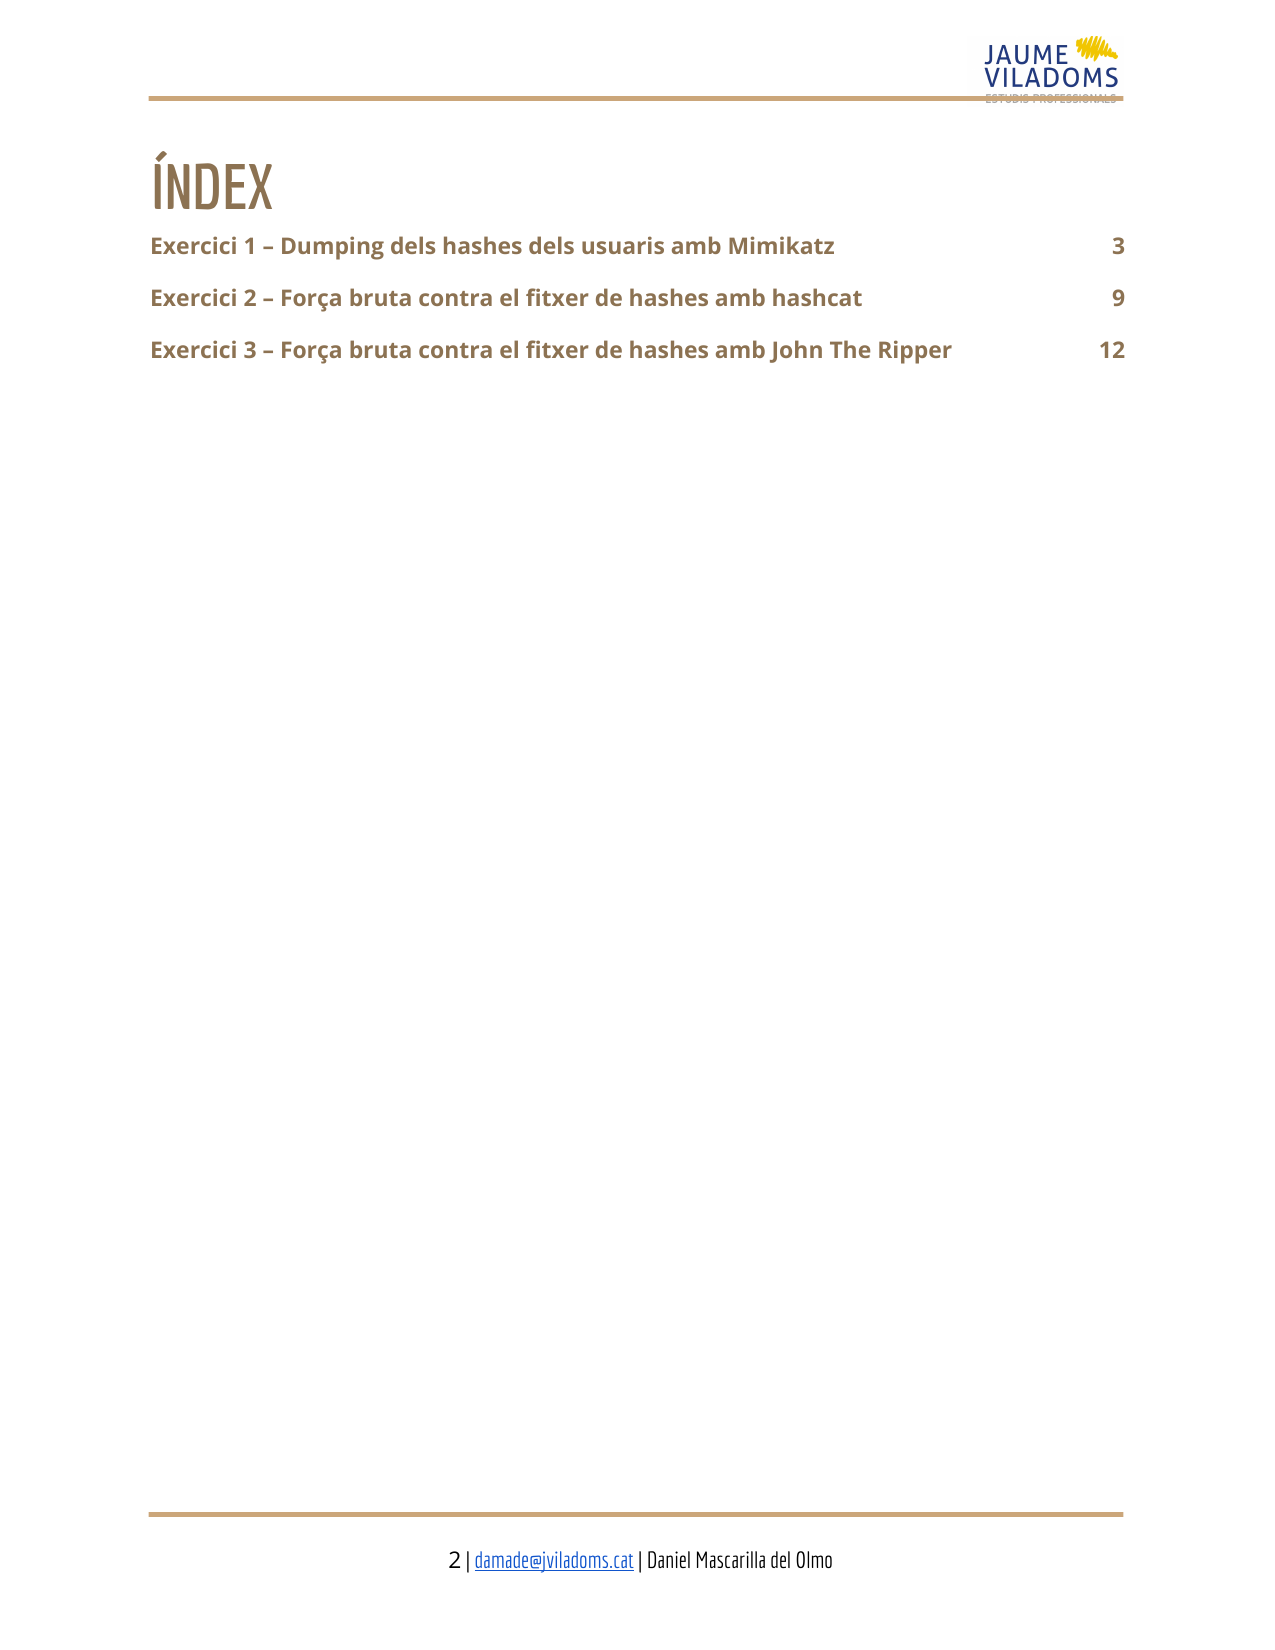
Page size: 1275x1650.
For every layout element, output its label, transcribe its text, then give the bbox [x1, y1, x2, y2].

picture [148, 36, 1125, 107]
picture [148, 1512, 1124, 1517]
title ÍNDEX [150, 150, 1125, 222]
